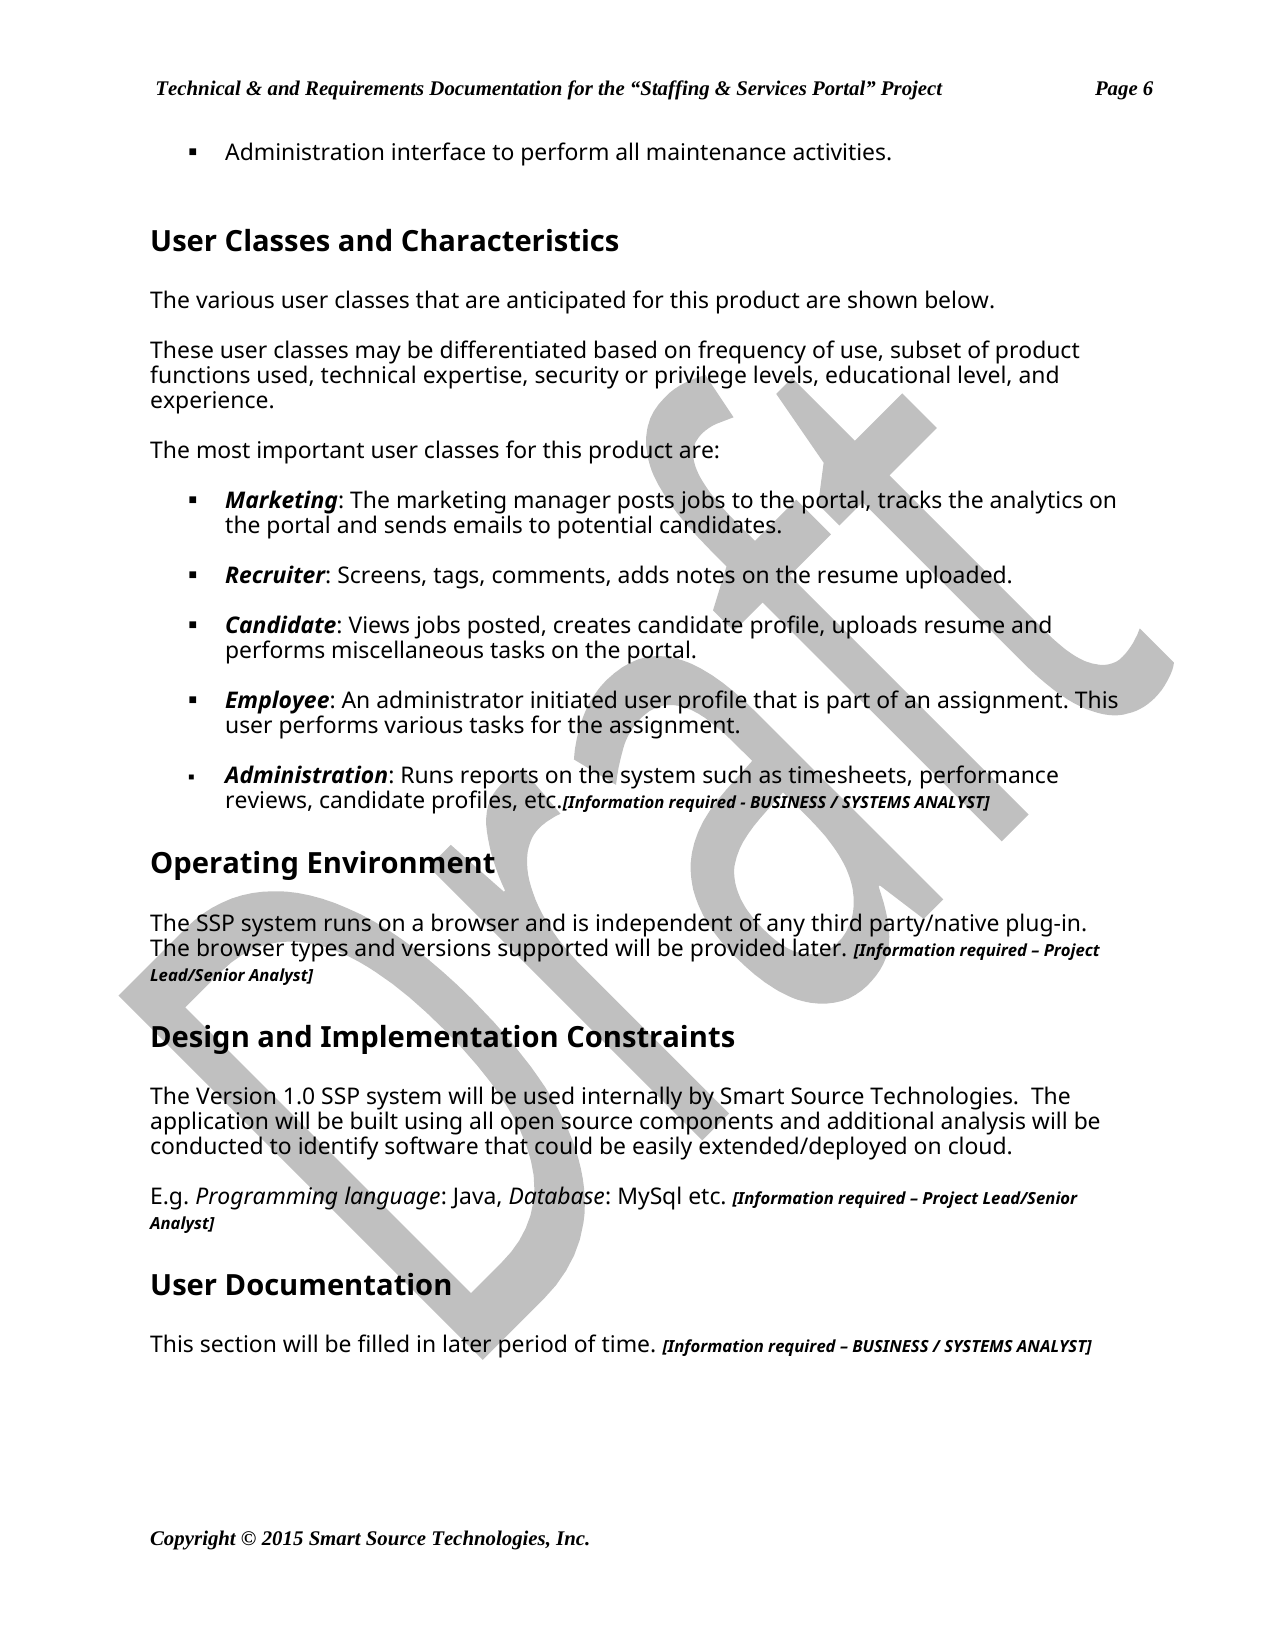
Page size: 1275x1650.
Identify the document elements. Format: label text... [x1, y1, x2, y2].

list Administration: Runs reports on the system such as timesheets, performance reviews, candidate profiles, etc.[Information required - BUSINESS / SYSTEMS ANALYST] [187, 764, 1125, 814]
subtitle User Classes and Characteristics [150, 220, 1125, 259]
subtitle User Documentation [150, 1264, 1125, 1303]
list Candidate: Views jobs posted, creates candidate profile, uploads resume and performs miscellaneous tasks on the portal. [187, 614, 1125, 664]
list Administration interface to perform all maintenance activities. [187, 141, 1125, 166]
text The most important user classes for this product are: [150, 439, 1125, 464]
list Employee: An administrator initiated user profile that is part of an assignment. This user performs various tasks for the assignment. [187, 689, 1125, 739]
text These user classes may be differentiated based on frequency of use, subset of product functions used, technical expertise, security or privilege levels, educational level, and experience. [150, 339, 1125, 414]
text The Version 1.0 SSP system will be used internally by Smart Source Technologies. The application will be built using all open source components and additional analysis will be conducted to identify software that could be easily extended/deployed on cloud. [150, 1085, 1125, 1160]
text The SSP system runs on a browser and is independent of any third party/native plug-in. [150, 912, 1125, 937]
list Marketing: The marketing manager posts jobs to the portal, tracks the analytics on the portal and sends emails to potential candidates. [187, 489, 1125, 539]
list Recruiter: Screens, tags, comments, adds notes on the resume uploaded. [187, 564, 1125, 589]
text E.g. Programming language: Java, Database: MySql etc. [Information required – Project Lead/Senior Analyst] [150, 1185, 1125, 1235]
text This section will be filled in later period of time. [Information required – BUSINESS / SYSTEMS ANALYST] [150, 1333, 1125, 1358]
text The various user classes that are anticipated for this product are shown below. [150, 289, 1125, 314]
subtitle Design and Implementation Constraints [150, 1016, 1125, 1056]
text The browser types and versions supported will be provided later. [Information required – Project Lead/Senior Analyst] [150, 937, 1125, 987]
subtitle Operating Environment [150, 843, 1125, 882]
